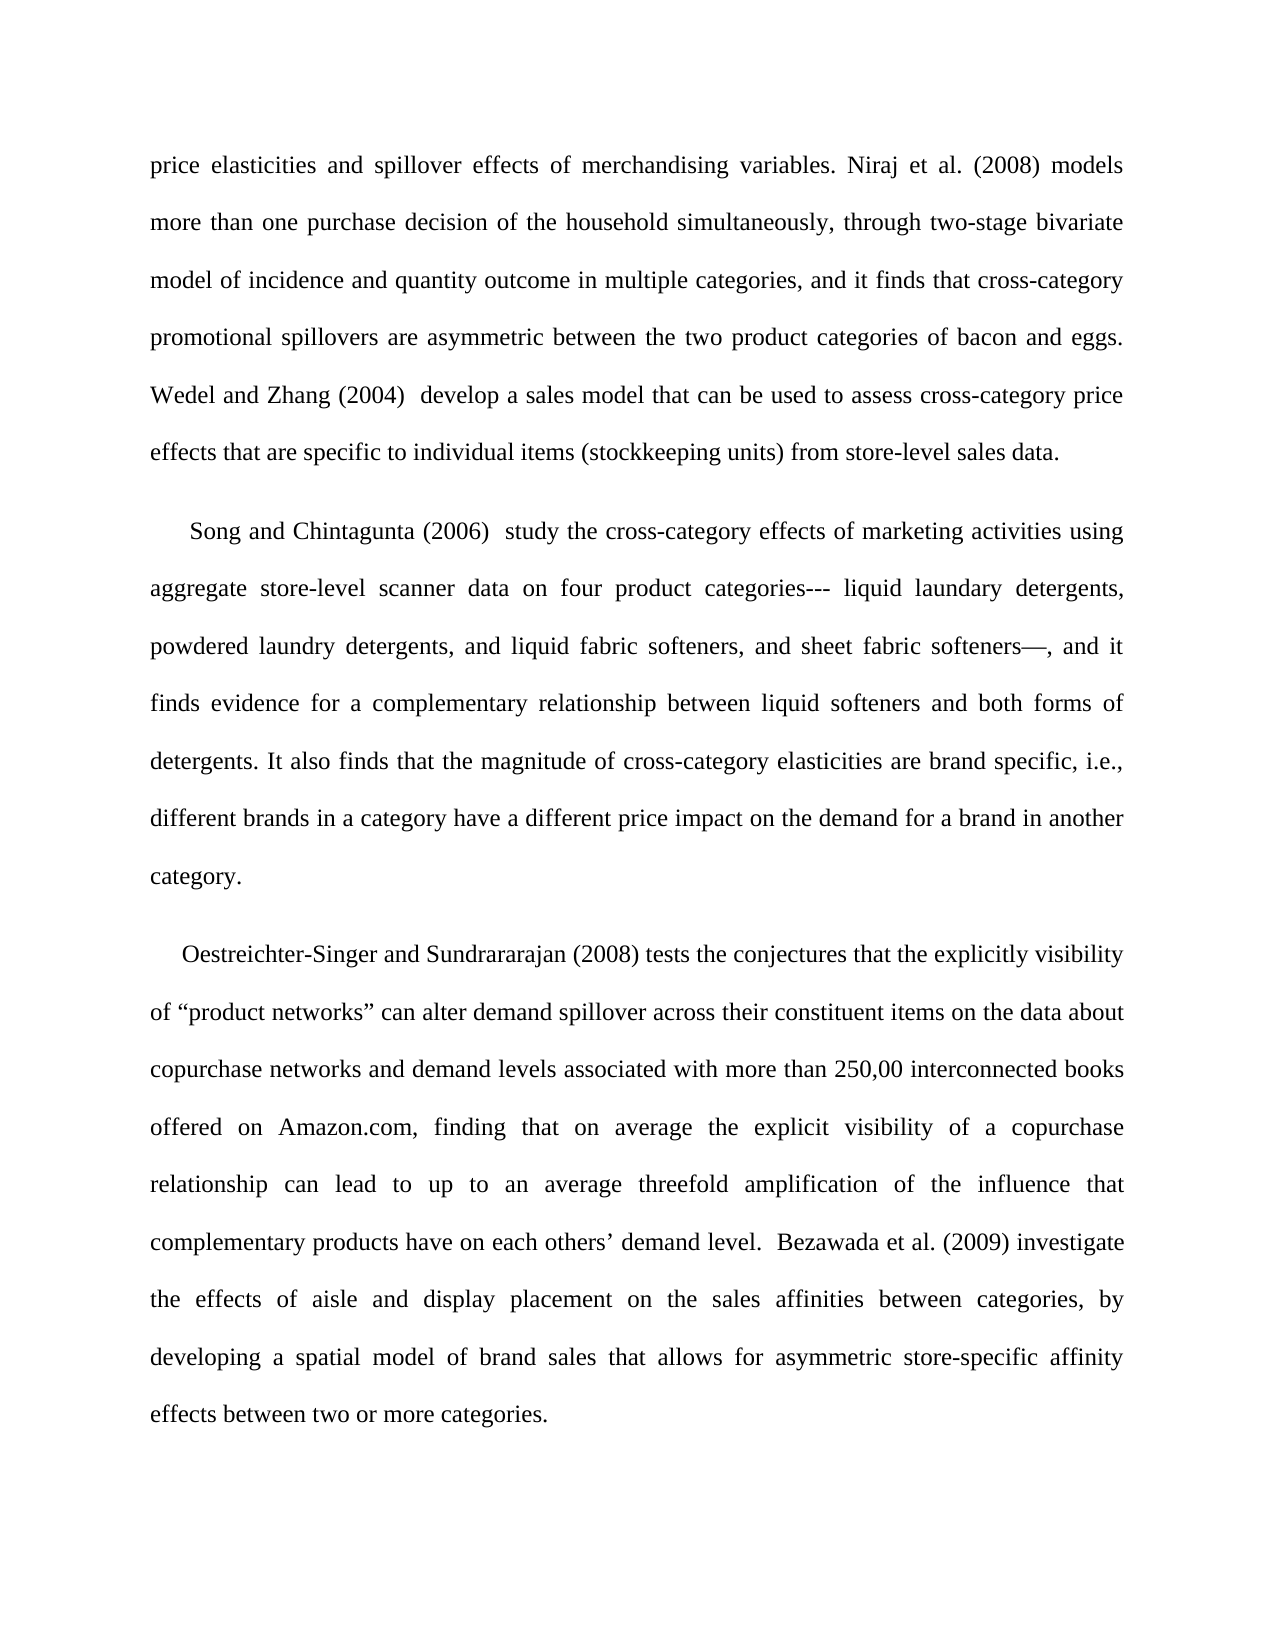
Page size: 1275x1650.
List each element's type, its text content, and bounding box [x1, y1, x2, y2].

text Song and Chintagunta (2006) study the cross-category effects of marketing activities using aggregate store-level scanner data on four product categories--- liquid laundary detergents, powdered laundry detergents, and liquid fabric softeners, and sheet fabric softeners—, and it finds evidence for a complementary relationship between liquid softeners and both forms of detergents. It also finds that the magnitude of cross-category elasticities are brand specific, i.e., different brands in a category have a different price impact on the demand for a brand in another category. [150, 516, 1125, 889]
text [150, 150, 1125, 466]
text Oestreichter-Singer and Sundrararajan (2008) tests the conjectures that the explicitly visibility of “product networks” can alter demand spillover across their constituent items on the data about copurchase networks and demand levels associated with more than 250,00 interconnected books offered on Amazon.com, finding that on average the explicit visibility of a copurchase relationship can lead to up to an average threefold amplification of the influence that complementary products have on each others’ demand level. Bezawada et al. (2009) investigate the effects of aisle and display placement on the sales affinities between categories, by developing a spatial model of brand sales that allows for asymmetric store-specific affinity effects between two or more categories. [150, 939, 1125, 1428]
